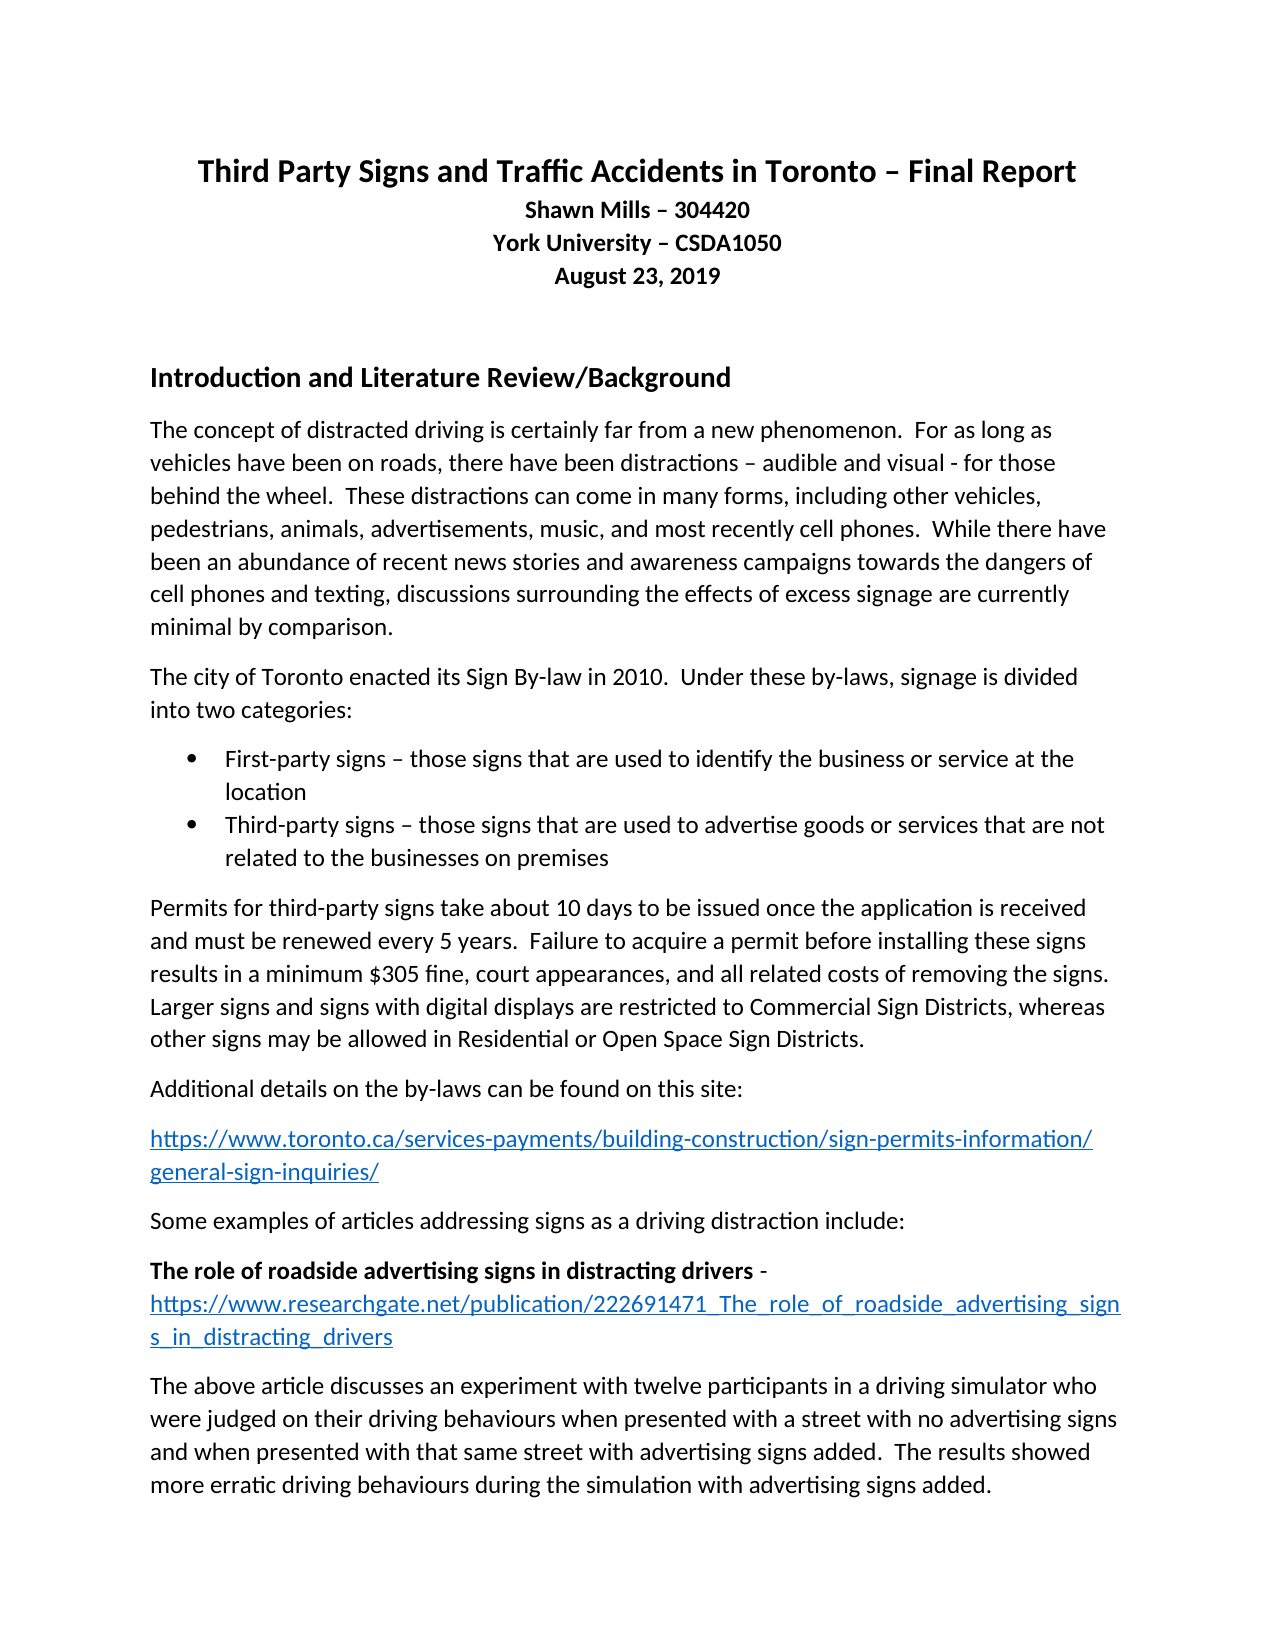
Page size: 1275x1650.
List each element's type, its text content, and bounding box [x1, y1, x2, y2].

list Third-party signs – those signs that are used to advertise goods or services that are not related to the businesses on premises [187, 809, 1125, 873]
text The role of roadside advertising signs in distracting drivers - https://www.researchgate.net/publication/222691471_The_role_of_roadside_advertising_signs_in_distracting_drivers [150, 1255, 1125, 1351]
text Shawn Mills – 304420 [150, 194, 1125, 224]
text Introduction and Literature Review/Background [150, 359, 1125, 394]
text The above article discusses an experiment with twelve participants in a driving simulator who were judged on their driving behaviours when presented with a street with no advertising signs and when presented with that same street with advertising signs added. The results showed more erratic driving behaviours during the simulation with advertising signs added. [150, 1370, 1125, 1499]
text https://www.toronto.ca/services-payments/building-construction/sign-permits-information/general-sign-inquiries/ [150, 1123, 1125, 1186]
text Some examples of articles addressing signs as a driving distraction include: [150, 1205, 1125, 1236]
text Third Party Signs and Traffic Accidents in Toronto – Final Report [150, 150, 1125, 191]
text Additional details on the by-laws can be found on this site: [150, 1073, 1125, 1104]
list First-party signs – those signs that are used to identify the business or service at the location [187, 744, 1125, 807]
text The city of Toronto enacted its Sign By-law in 2010. Under these by-laws, signage is divided into two categories: [150, 661, 1125, 724]
text August 23, 2019 [150, 260, 1125, 290]
text The concept of distracted driving is certainly far from a new phenomenon. For as long as vehicles have been on roads, there have been distractions – audible and visual - for those behind the wheel. These distractions can come in many forms, including other vehicles, pedestrians, animals, advertisements, music, and most recently cell phones. While there have been an abundance of recent news stories and awareness campaigns towards the dangers of cell phones and texting, discussions surrounding the effects of excess signage are currently minimal by comparison. [150, 414, 1125, 642]
text Permits for third-party signs take about 10 days to be issued once the application is received and must be renewed every 5 years. Failure to acquire a permit before installing these signs results in a minimum $305 fine, court appearances, and all related costs of removing the signs. Larger signs and signs with digital displays are restricted to Commercial Sign Districts, whereas other signs may be allowed in Residential or Open Space Sign Districts. [150, 892, 1125, 1054]
text York University – CSDA1050 [150, 227, 1125, 257]
